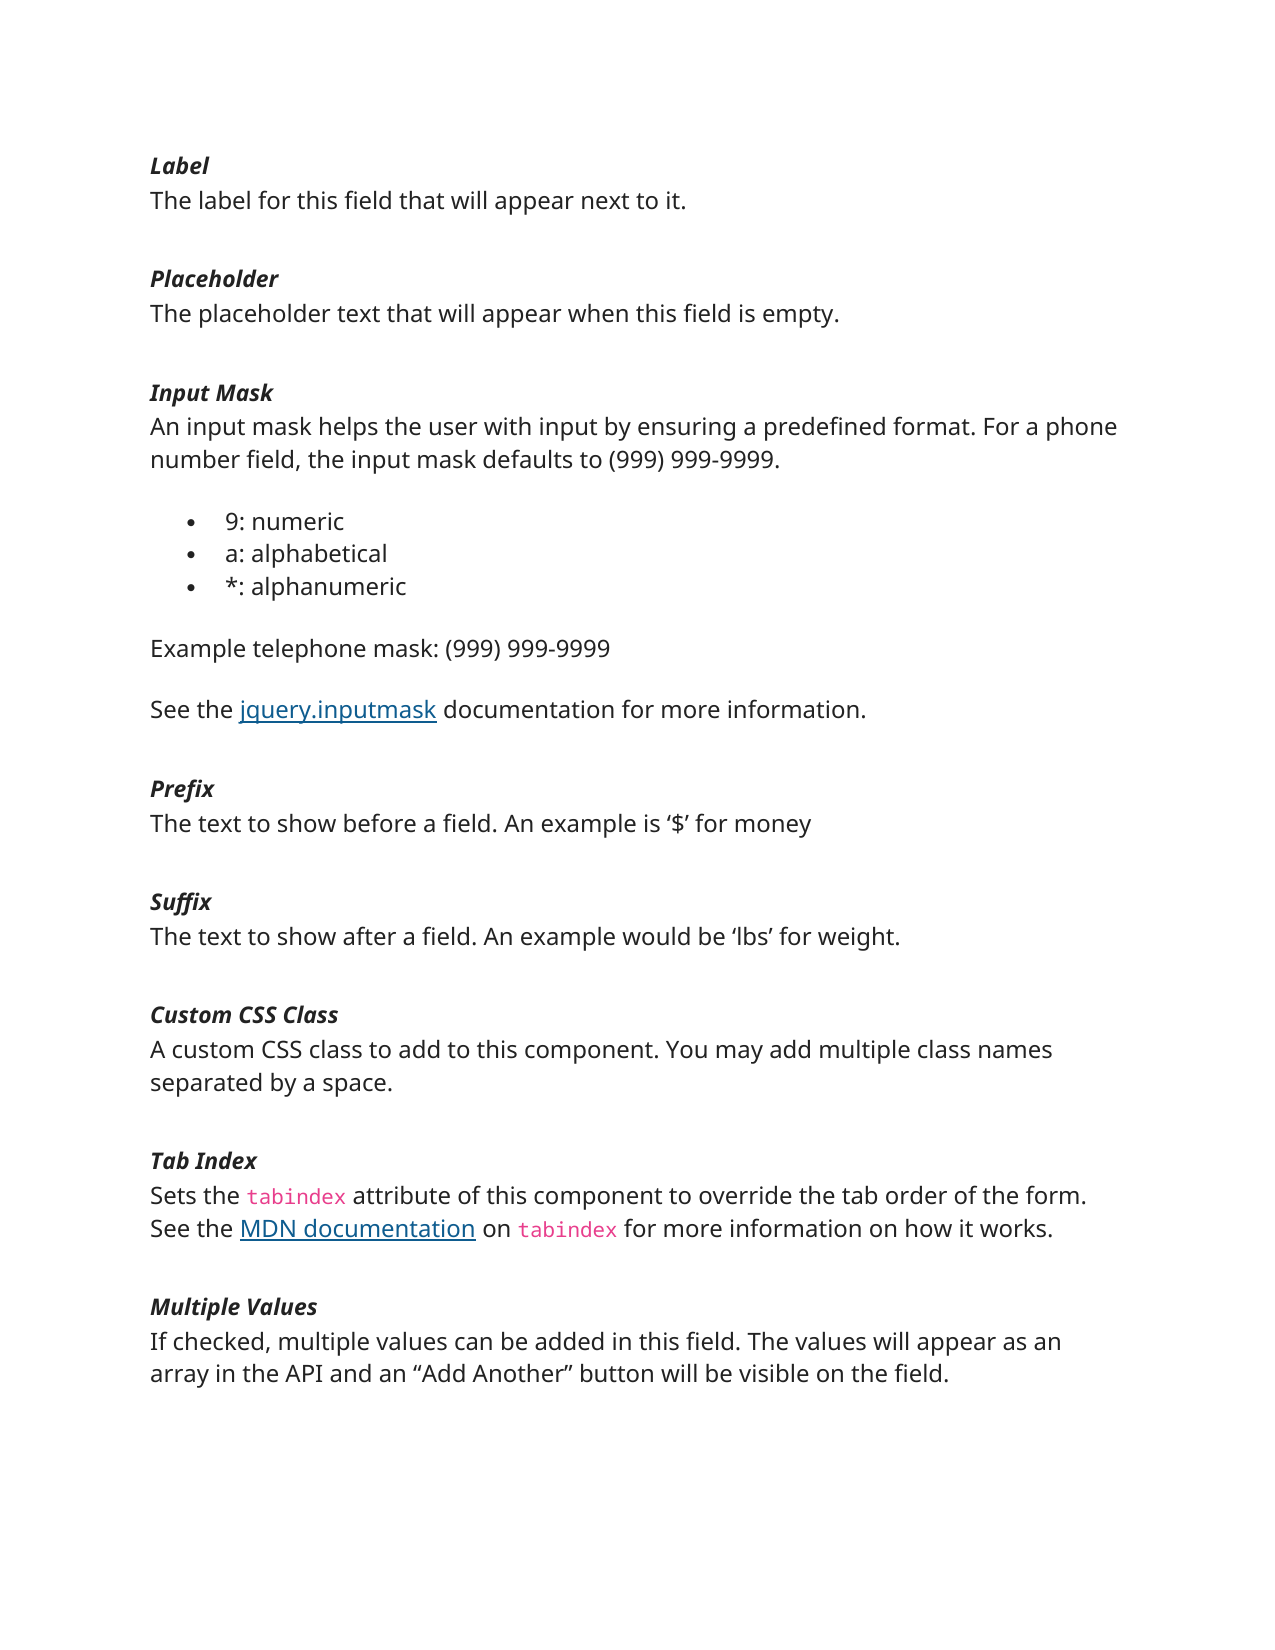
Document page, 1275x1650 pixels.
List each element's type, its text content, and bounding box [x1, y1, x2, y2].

text The placeholder text that will appear when this field is empty. [150, 297, 1125, 329]
subtitle Custom CSS Class [150, 999, 1125, 1031]
text The label for this field that will appear next to it. [150, 184, 1125, 216]
subtitle Placeholder [150, 263, 1125, 294]
text The text to show after a field. An example would be ‘lbs’ for weight. [150, 920, 1125, 952]
text Sets the tabindex attribute of this component to override the tab order of the form. See the MDN documentation on tabindex for more information on how it works. [150, 1179, 1125, 1244]
subtitle Label [150, 150, 1125, 181]
text An input mask helps the user with input by ensuring a predefined format. For a phone number field, the input mask defaults to (999) 999-9999. [150, 410, 1125, 475]
subtitle Suffix [150, 886, 1125, 917]
subtitle Tab Index [150, 1145, 1125, 1176]
list *: alphanumeric [187, 570, 1125, 602]
list 9: numeric [187, 504, 1125, 537]
list a: alphabetical [187, 537, 1125, 570]
text If checked, multiple values can be added in this field. The values will appear as an array in the API and an “Add Another” button will be visible on the field. [150, 1325, 1125, 1390]
text The text to show before a field. An example is ‘$’ for money [150, 807, 1125, 839]
text Example telephone mask: (999) 999-9999 [150, 632, 1125, 664]
text See the jquery.inputmask documentation for more information. [150, 693, 1125, 726]
subtitle Input Mask [150, 376, 1125, 408]
text A custom CSS class to add to this component. You may add multiple class names separated by a space. [150, 1033, 1125, 1098]
subtitle Prefix [150, 773, 1125, 804]
subtitle Multiple Values [150, 1291, 1125, 1322]
